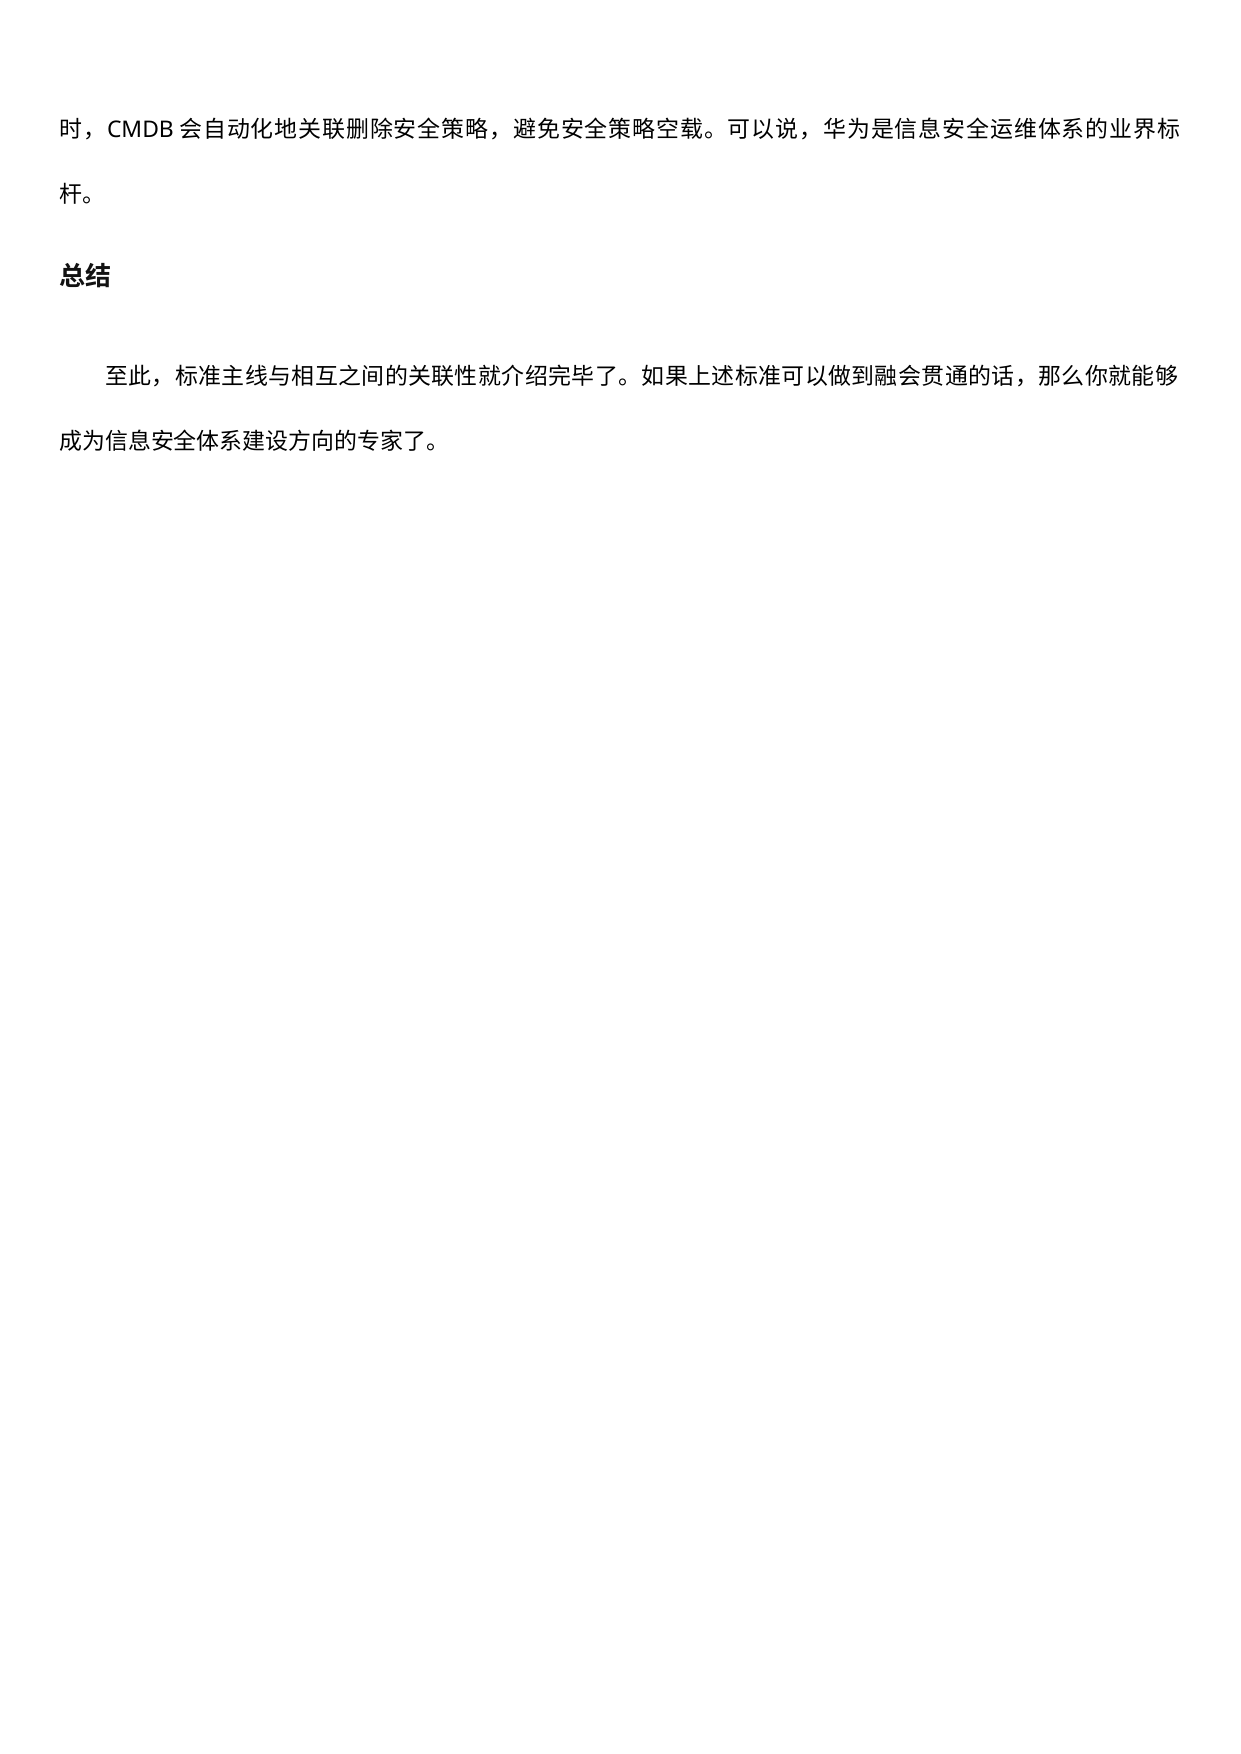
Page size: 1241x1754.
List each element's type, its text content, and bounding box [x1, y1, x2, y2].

subtitle 总结 [59, 242, 1181, 307]
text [59, 95, 1181, 225]
text 至此，标准主线与相互之间的关联性就介绍完毕了。如果上述标准可以做到融会贯通的话，那么你就能够成为信息安全体系建设方向的专家了。 [59, 342, 1181, 472]
